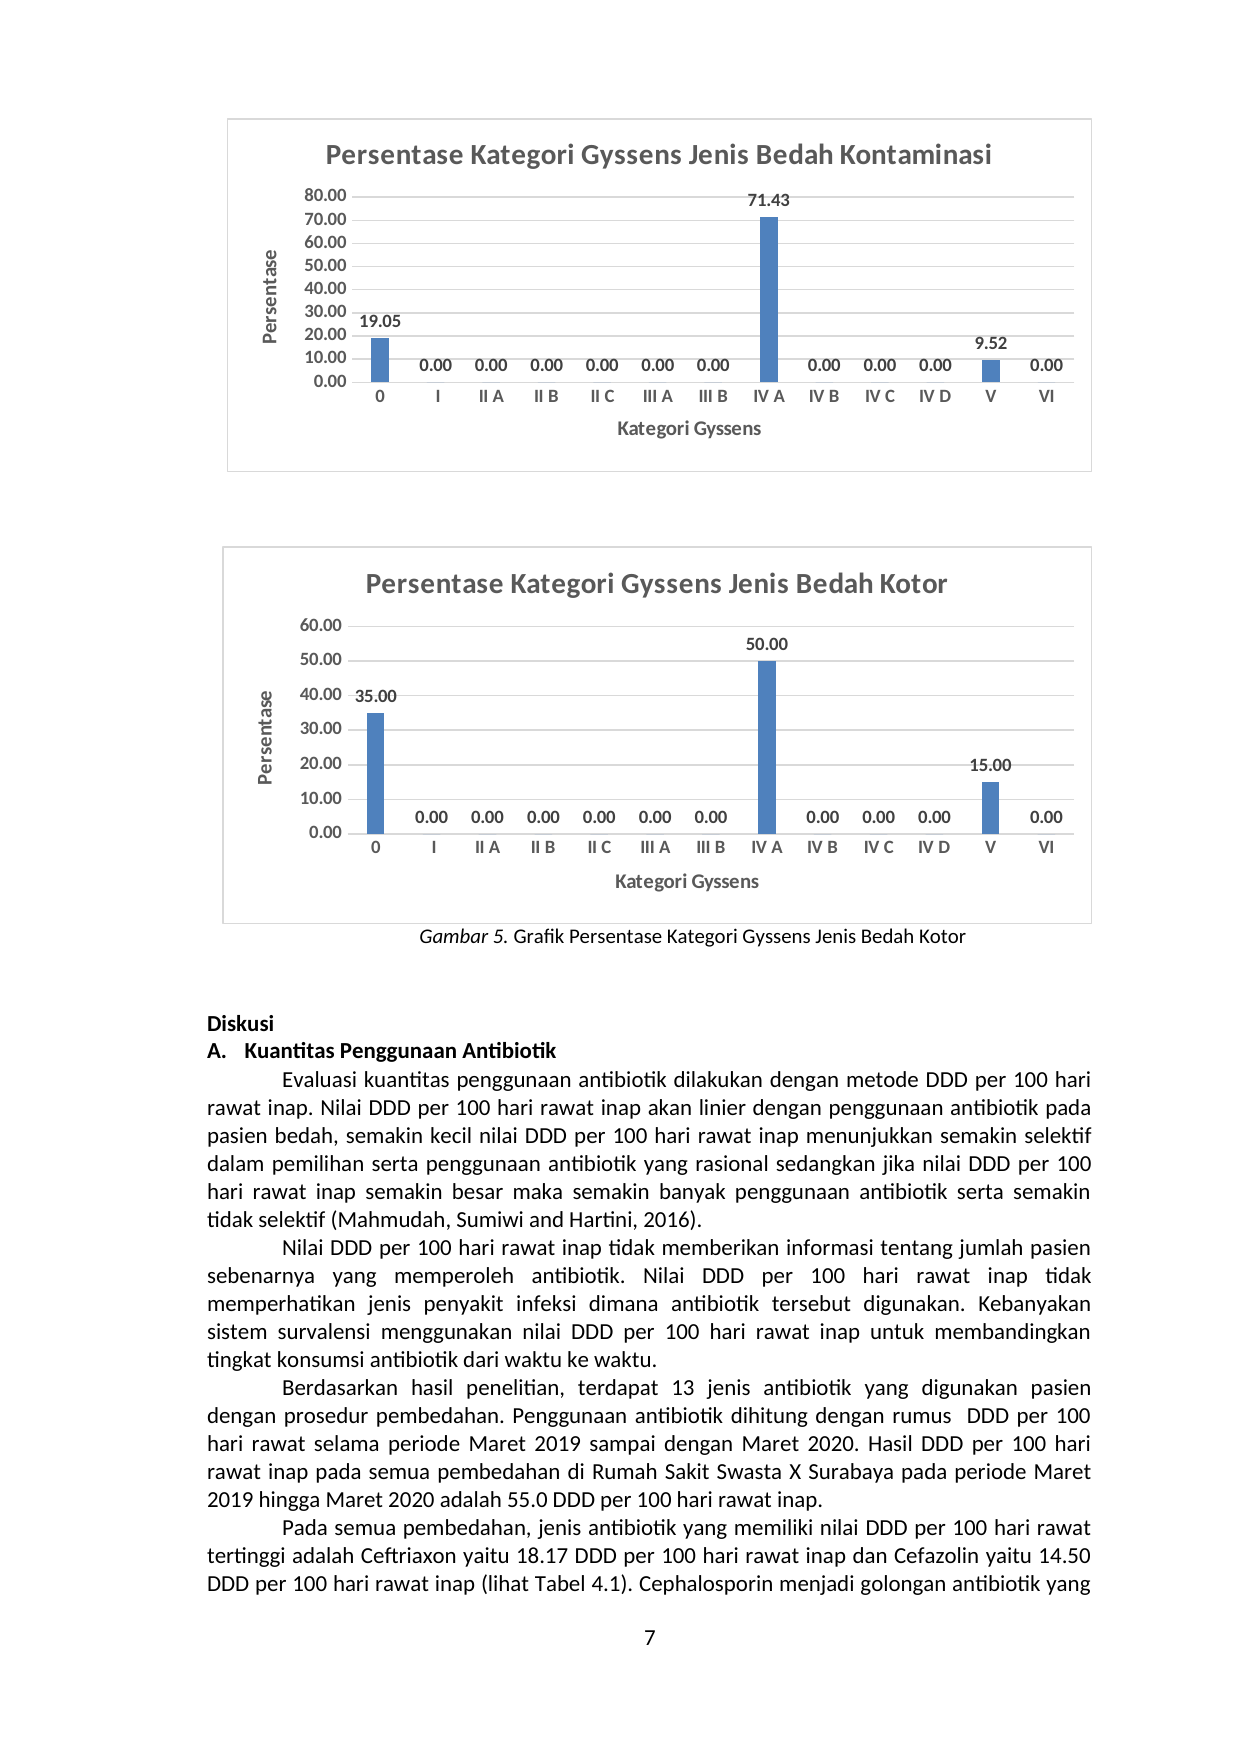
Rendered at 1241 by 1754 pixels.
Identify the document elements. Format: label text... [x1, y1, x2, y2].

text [207, 1513, 1092, 1597]
text Diskusi [207, 1009, 1092, 1037]
text Berdasarkan hasil penelitian, terdapat 13 jenis antibiotik yang digunakan pasien dengan prosedur pembedahan. Penggunaan antibiotik dihitung dengan rumus DDD per 100 hari rawat selama periode Maret 2019 sampai dengan Maret 2020. Hasil DDD per 100 hari rawat inap pada semua pembedahan di Rumah Sakit Swasta X Surabaya pada periode Maret 2019 hingga Maret 2020 adalah 55.0 DDD per 100 hari rawat inap. [207, 1373, 1092, 1513]
list Kuantitas Penggunaan Antibiotik [207, 1037, 1092, 1065]
text Evaluasi kuantitas penggunaan antibiotik dilakukan dengan metode DDD per 100 hari rawat inap. Nilai DDD per 100 hari rawat inap akan linier dengan penggunaan antibiotik pada pasien bedah, semakin kecil nilai DDD per 100 hari rawat inap menunjukkan semakin selektif dalam pemilihan serta penggunaan antibiotik yang rasional sedangkan jika nilai DDD per 100 hari rawat inap semakin besar maka semakin banyak penggunaan antibiotik serta semakin tidak selektif (Mahmudah, Sumiwi and Hartini, 2016). [207, 1065, 1092, 1233]
text Nilai DDD per 100 hari rawat inap tidak memberikan informasi tentang jumlah pasien sebenarnya yang memperoleh antibiotik. Nilai DDD per 100 hari rawat inap tidak memperhatikan jenis penyakit infeksi dimana antibiotik tersebut digunakan. Kebanyakan sistem survalensi menggunakan nilai DDD per 100 hari rawat inap untuk membandingkan tingkat konsumsi antibiotik dari waktu ke waktu. [207, 1233, 1092, 1373]
